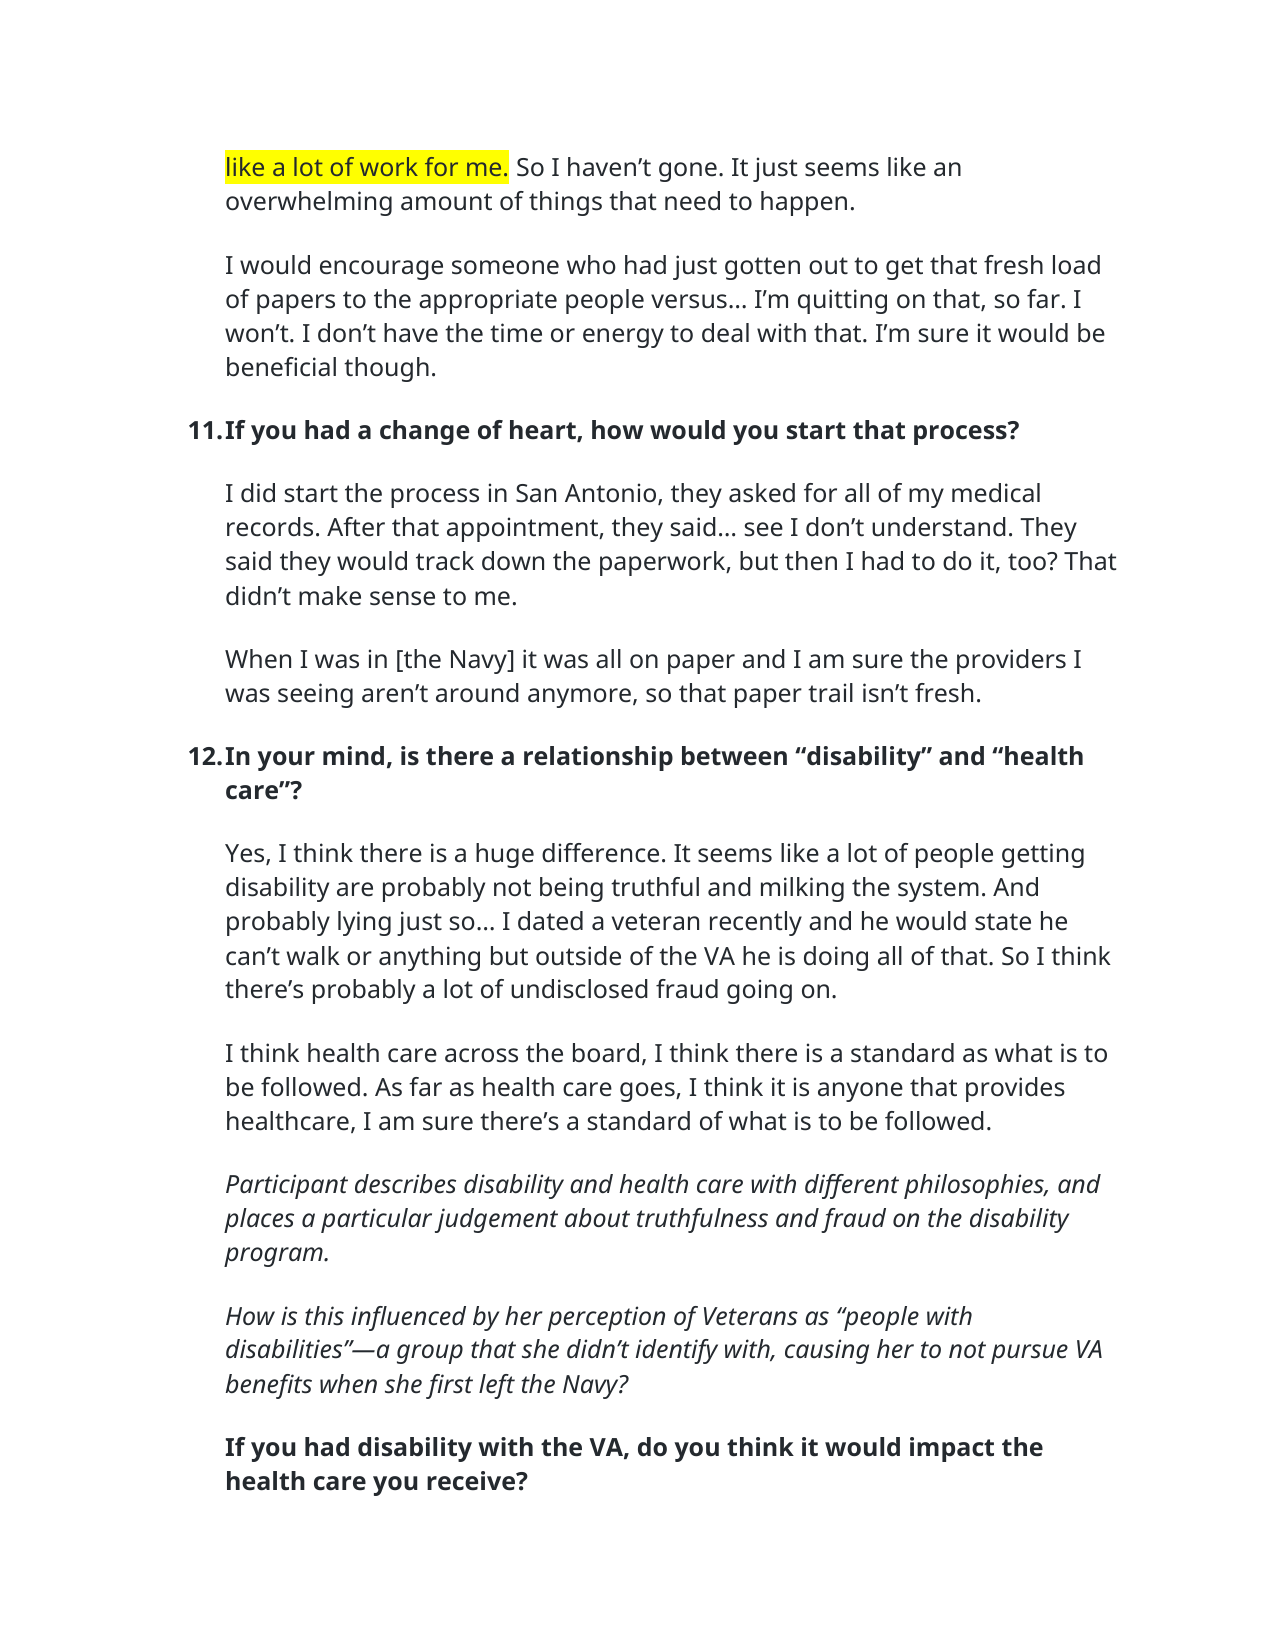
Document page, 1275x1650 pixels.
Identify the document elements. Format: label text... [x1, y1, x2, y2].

text How is this influenced by her perception of Veterans as “people with disabilities”—a group that she didn’t identify with, causing her to not pursue VA benefits when she first left the Navy? [225, 1298, 1125, 1400]
text I did start the process in San Antonio, they asked for all of my medical records. After that appointment, they said… see I don’t understand. They said they would track down the paperwork, but then I had to do it, too? That didn’t make sense to me. [225, 476, 1125, 612]
text I think health care across the board, I think there is a standard as what is to be followed. As far as health care goes, I think it is anyone that provides healthcare, I am sure there’s a standard of what is to be followed. [225, 1035, 1125, 1138]
list If you had a change of heart, how would you start that process? [187, 413, 1125, 447]
text If you had disability with the VA, do you think it would impact the health care you receive? [225, 1429, 1125, 1498]
text I would encourage someone who had just gotten out to get that fresh load of papers to the appropriate people versus… I’m quitting on that, so far. I won’t. I don’t have the time or energy to deal with that. I’m sure it would be beneficial though. [225, 247, 1125, 383]
text When I was in [the Navy] it was all on paper and I am sure the providers I was seeing aren’t around anymore, so that paper trail isn’t fresh. [225, 641, 1125, 709]
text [225, 150, 1125, 218]
text Participant describes disability and health care with different philosophies, and places a particular judgement about truthfulness and fraud on the disability program. [225, 1167, 1125, 1269]
text Yes, I think there is a huge difference. It seems like a lot of people getting disability are probably not being truthful and milking the system. And probably lying just so… I dated a veteran recently and he would state he can’t walk or anything but outside of the VA he is doing all of that. So I think there’s probably a lot of undisclosed fraud going on. [225, 836, 1125, 1006]
list In your mind, is there a relationship between “disability” and “health care”? [187, 739, 1125, 807]
